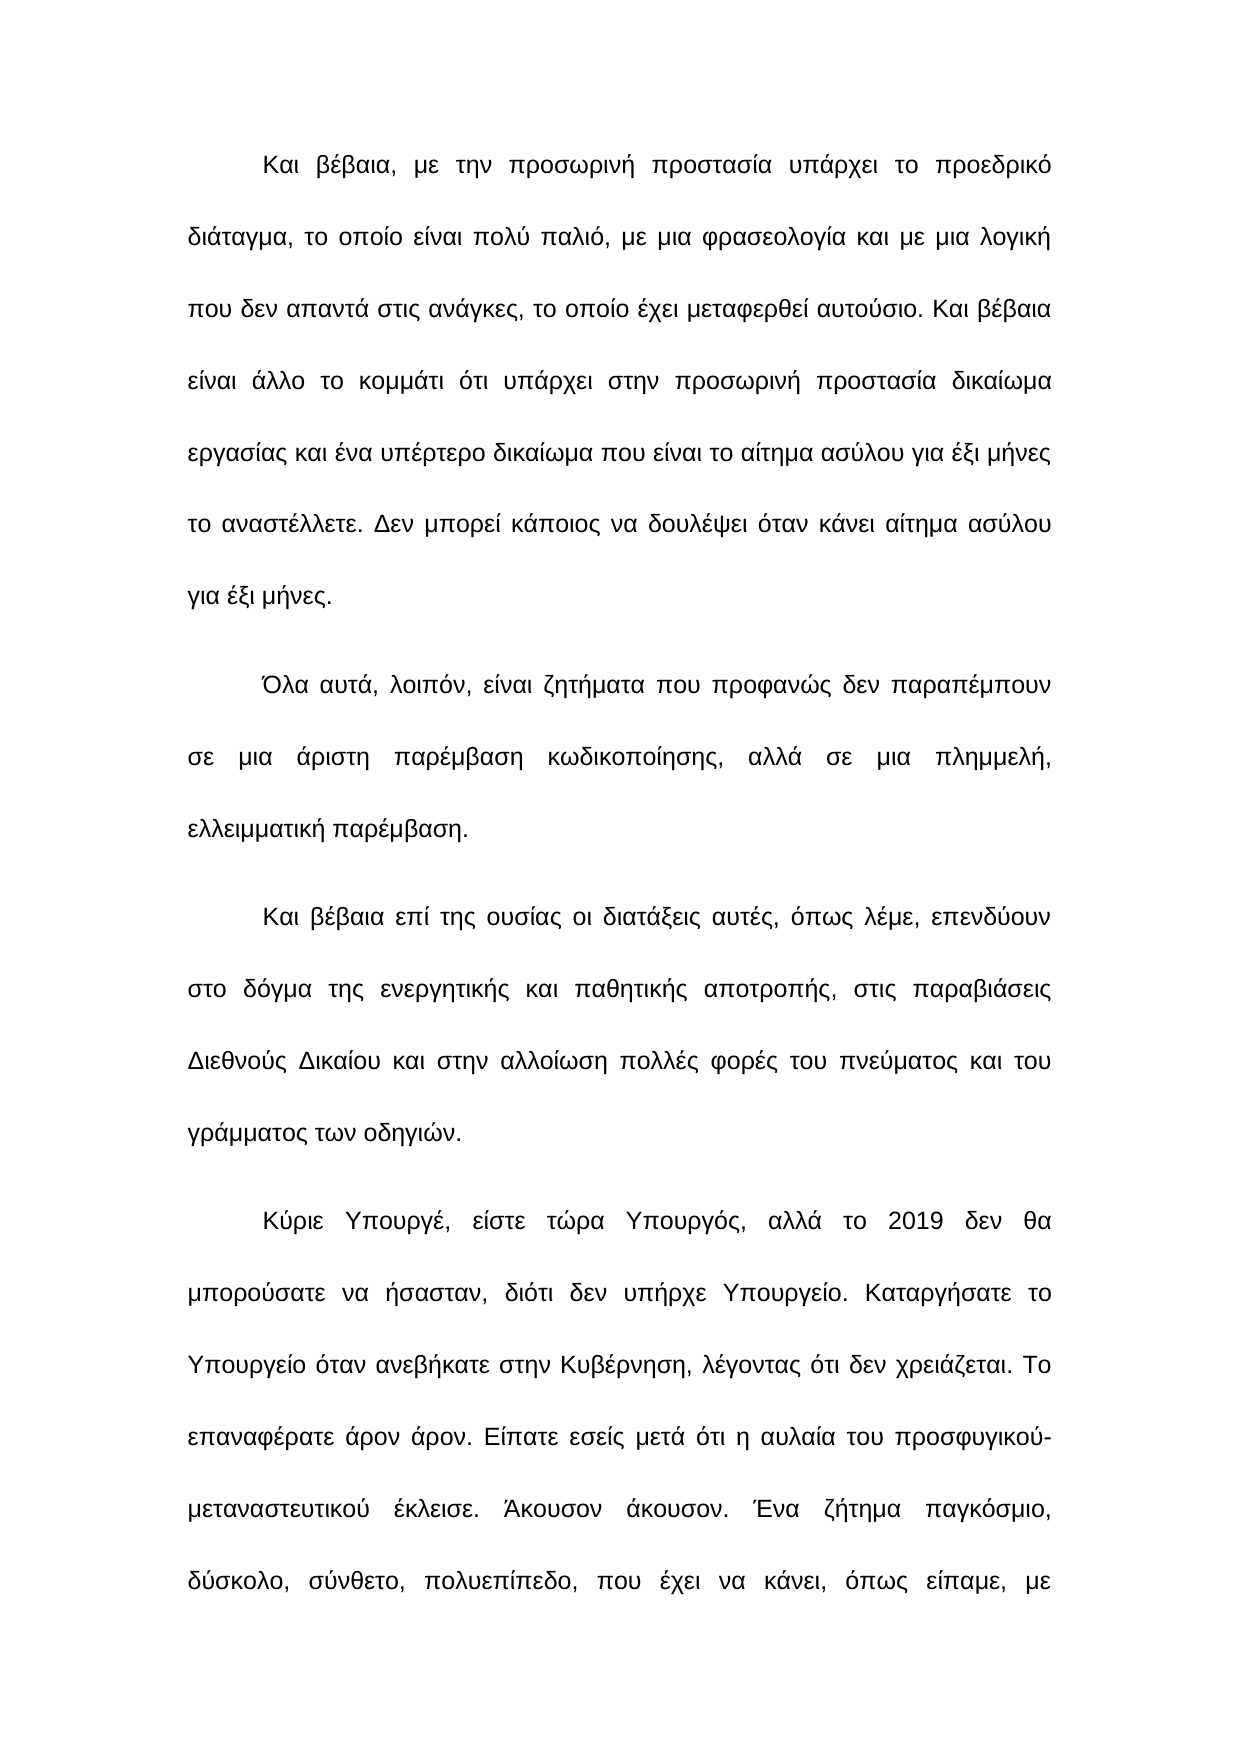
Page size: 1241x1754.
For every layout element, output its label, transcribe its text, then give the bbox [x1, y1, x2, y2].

text Όλα αυτά, λοιπόν, είναι ζητήματα που προφανώς δεν παραπέμπουν σε μια άριστη παρέμβαση κωδικοποίησης, αλλά σε μια πλημμελή, ελλειμματική παρέμβαση. [187, 670, 1053, 842]
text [187, 1206, 1053, 1594]
text Και βέβαια, με την προσωρινή προστασία υπάρχει το προεδρικό διάταγμα, το οποίο είναι πολύ παλιό, με μια φρασεολογία και με μια λογική που δεν απαντά στις ανάγκες, το οποίο έχει μεταφερθεί αυτούσιο. Και βέβαια είναι άλλο το κομμάτι ότι υπάρχει στην προσωρινή προστασία δικαίωμα εργασίας και ένα υπέρτερο δικαίωμα που είναι το αίτημα ασύλου για έξι μήνες το αναστέλλετε. Δεν μπορεί κάποιος να δουλέψει όταν κάνει αίτημα ασύλου για έξι μήνες. [187, 150, 1053, 610]
text Και βέβαια επί της ουσίας οι διατάξεις αυτές, όπως λέμε, επενδύουν στο δόγμα της ενεργητικής και παθητικής αποτροπής, στις παραβιάσεις Διεθνούς Δικαίου και στην αλλοίωση πολλές φορές του πνεύματος και του γράμματος των οδηγιών. [187, 902, 1053, 1146]
